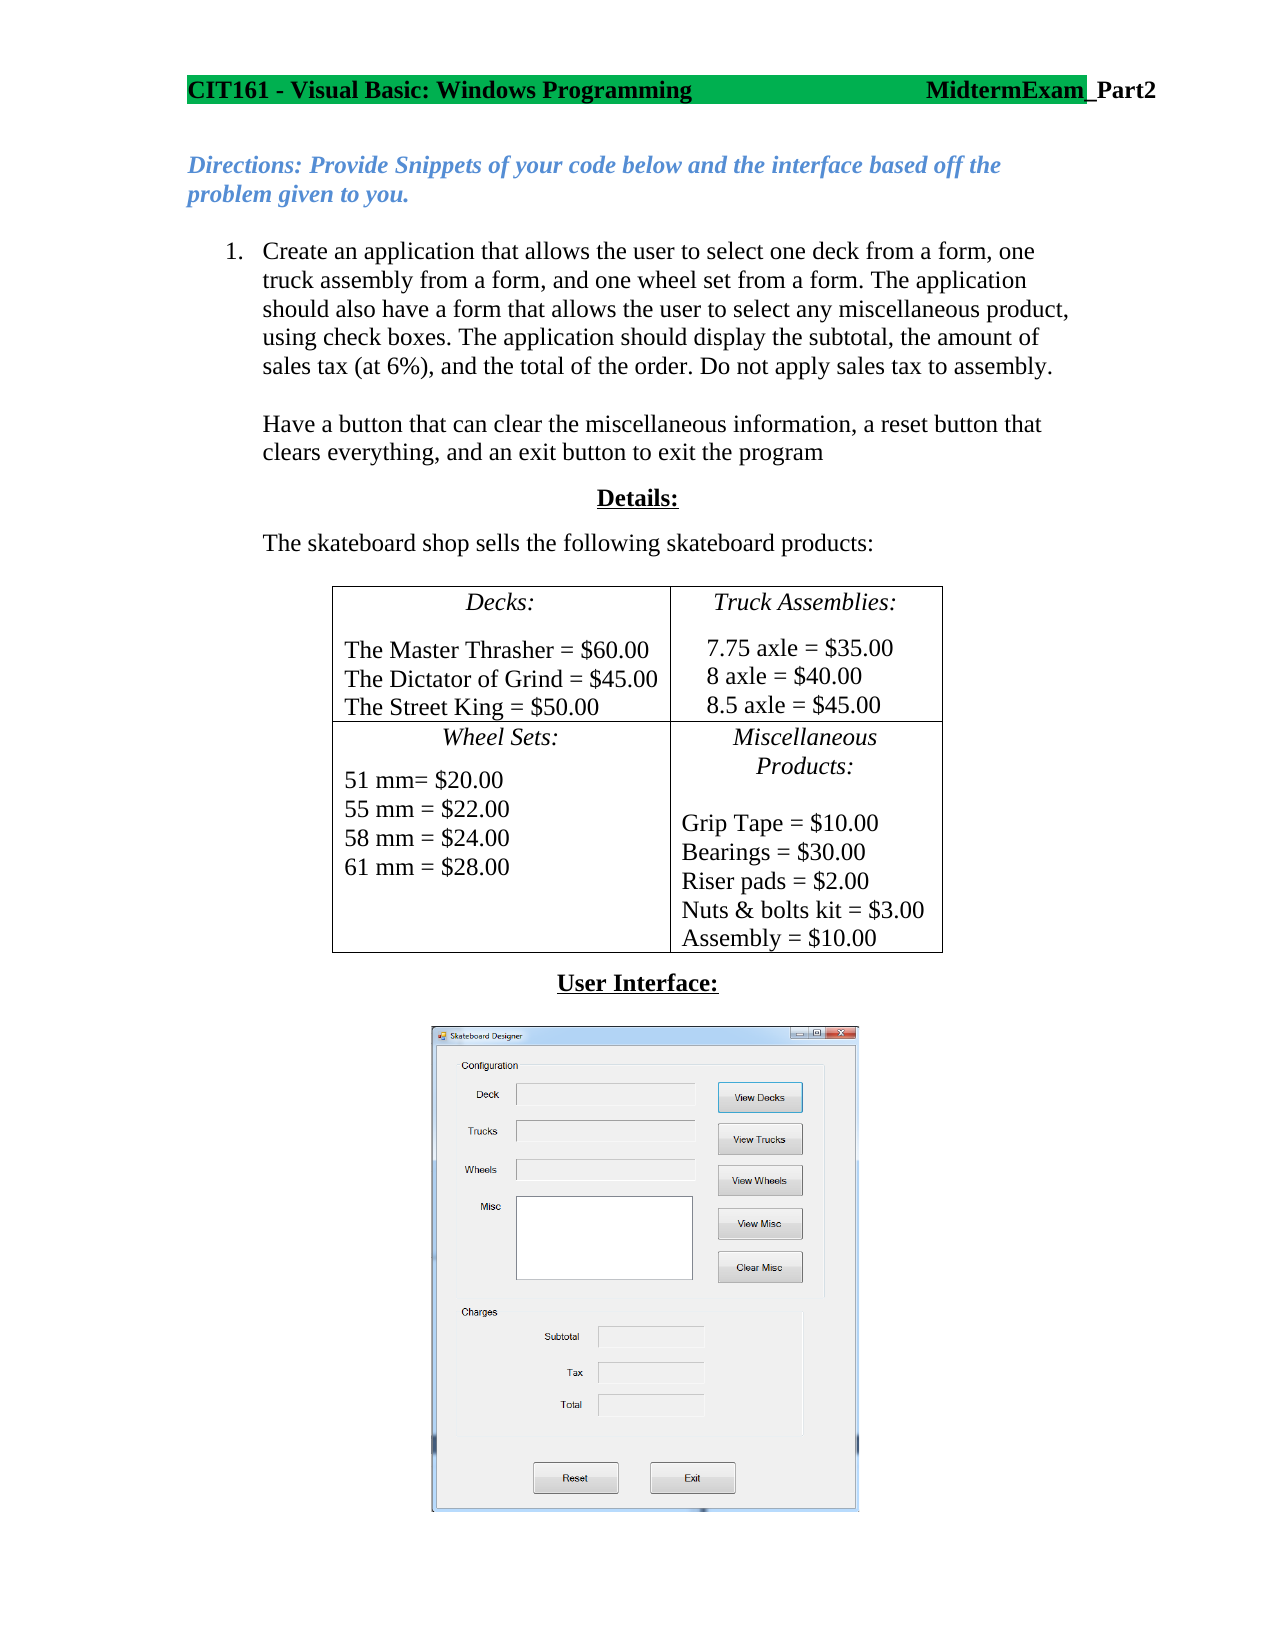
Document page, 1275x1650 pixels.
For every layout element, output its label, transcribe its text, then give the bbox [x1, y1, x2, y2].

picture [431, 1026, 860, 1511]
table_header Decks: The Master Thrasher = $60.00 The Dictator of Grind = $45.00 The Street King = $50.00 [333, 587, 670, 721]
text User Interface: [187, 968, 1087, 996]
list The skateboard shop sells the following skateboard products: [262, 528, 1087, 557]
text Details: [187, 483, 1087, 512]
table_cell Miscellaneous Products: Grip Tape = $10.00 Bearings = $30.00 Riser pads = $2.00 Nuts & bolts kit = $3.00 Assembly = $10.00 [671, 722, 942, 952]
table_cell Wheel Sets: 51 mm= $20.00 55 mm = $22.00 58 mm = $24.00 61 mm = $28.00 [333, 722, 670, 952]
text Have a button that can clear the miscellaneous information, a reset button that clears everything, and an exit button to exit the program [262, 409, 1087, 466]
list Create an application that allows the user to select one deck from a form, one truck assembly from a form, and one wheel set from a form. The application should also have a form that allows the user to select any miscellaneous product, using check boxes. The application should display the subtotal, the amount of sales tax (at 6%), and the total of the order. Do not apply sales tax to assembly. [225, 236, 1087, 380]
text Directions: Provide Snippets of your code below and the interface based off the problem given to you. [187, 150, 1087, 207]
table_header Truck Assemblies: 7.75 axle = $35.00 8 axle = $40.00 8.5 axle = $45.00 [671, 587, 942, 721]
